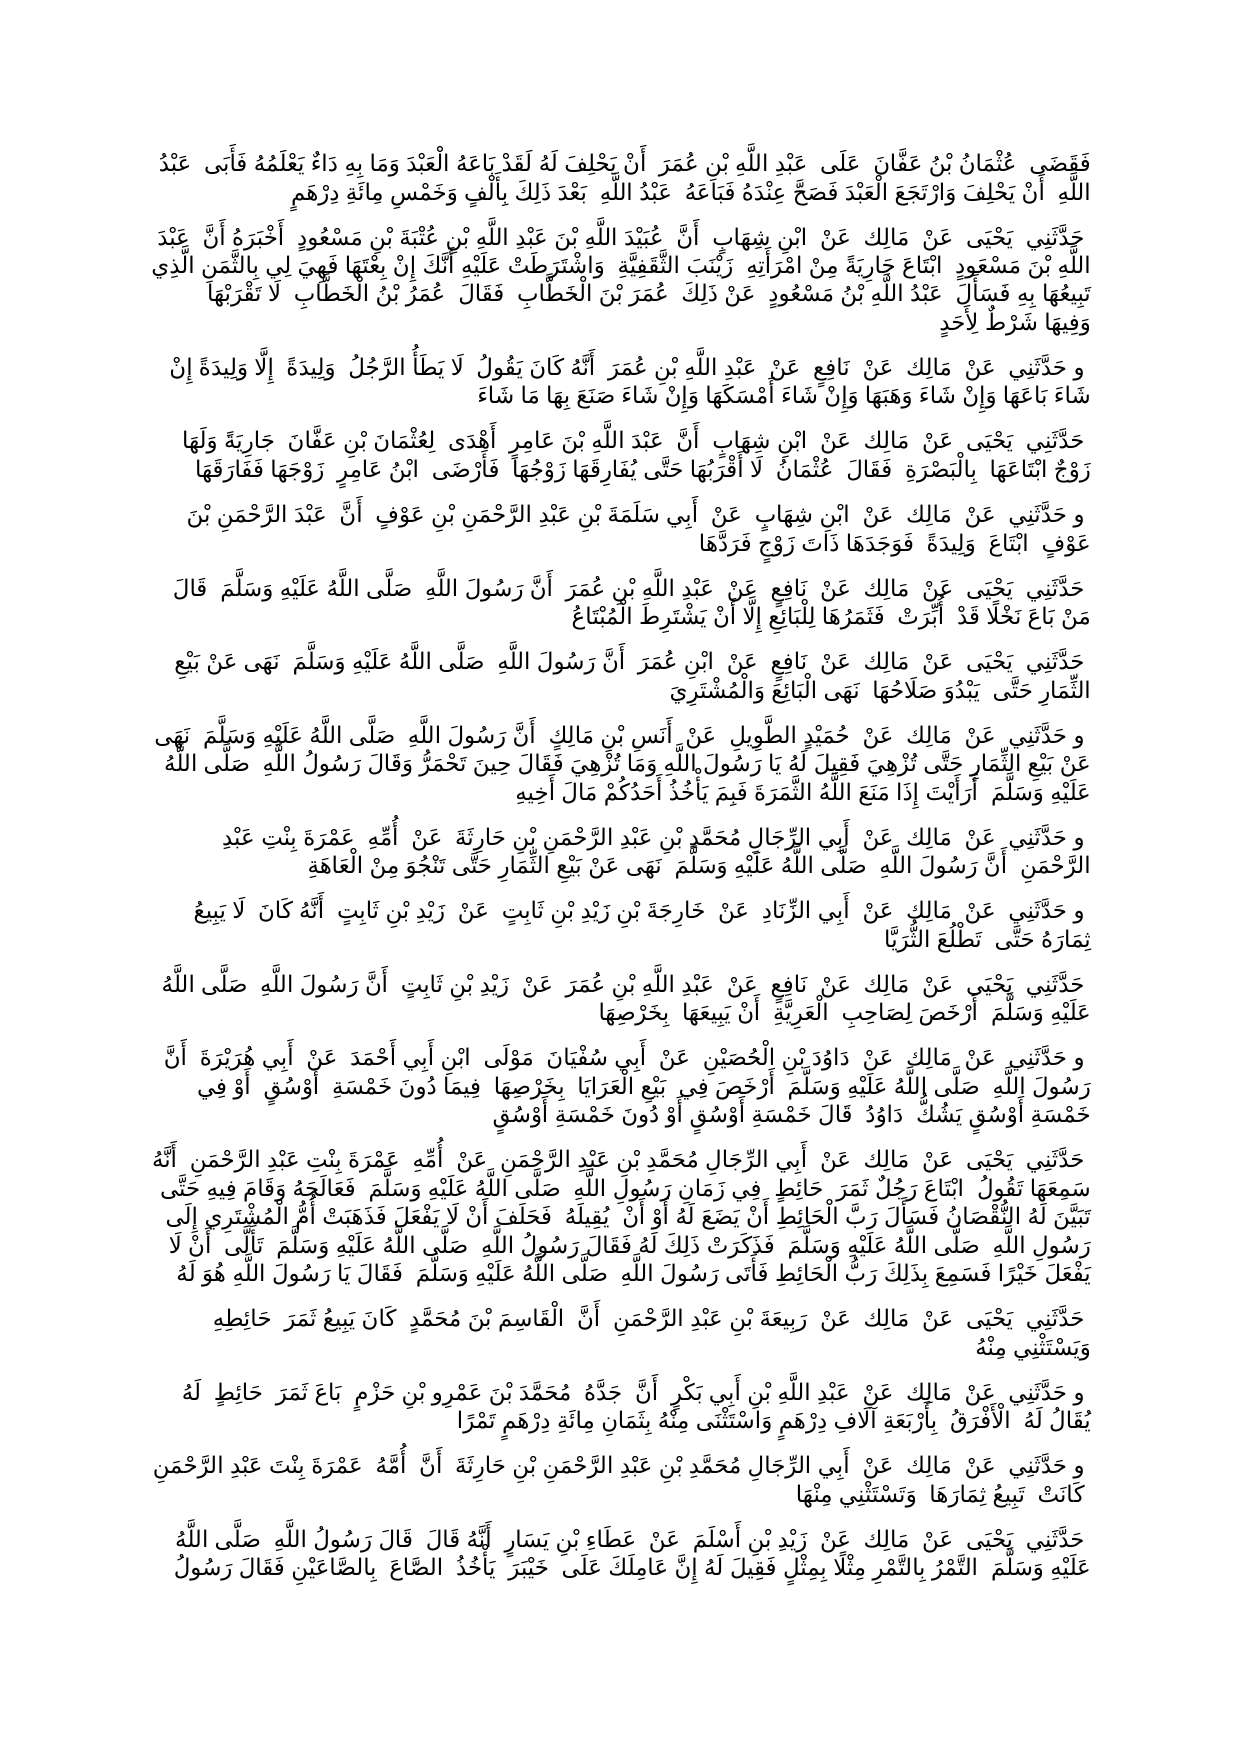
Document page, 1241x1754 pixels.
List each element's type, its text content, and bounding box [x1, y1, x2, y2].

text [150, 1526, 1090, 1581]
text ‏ ‏و حَدَّثَنِي ‏ ‏عَنْ ‏ ‏مَالِك ‏ ‏عَنْ ‏ ‏ابْنِ شِهَابٍ ‏ ‏عَنْ ‏ ‏أَبِي سَلَمَةَ بْنِ عَبْدِ الرَّحْمَنِ بْنِ عَوْفٍ ‏ ‏أَنَّ ‏ ‏عَبْدَ الرَّحْمَنِ بْنَ عَوْفٍ ‏ ‏ابْتَاعَ ‏ ‏وَلِيدَةً ‏ ‏فَوَجَدَهَا ذَاتَ زَوْجٍ فَرَدَّهَا ‏ [150, 501, 1090, 556]
text ‏ ‏و حَدَّثَنِي ‏ ‏عَنْ ‏ ‏مَالِك ‏ ‏عَنْ ‏ ‏دَاوُدَ بْنِ الْحُصَيْنِ ‏ ‏عَنْ ‏ ‏أَبِي سُفْيَانَ ‏ ‏مَوْلَى ‏ ‏ابْنِ أَبِي أَحْمَدَ ‏ ‏عَنْ ‏ ‏أَبِي هُرَيْرَةَ ‏ ‏أَنَّ رَسُولَ اللَّهِ ‏ ‏صَلَّى اللَّهُ عَلَيْهِ وَسَلَّمَ ‏ ‏أَرْخَصَ فِي ‏ ‏بَيْعِ الْعَرَايَا ‏ ‏بِخَرْصِهَا ‏ ‏فِيمَا دُونَ خَمْسَةِ ‏ ‏أَوْسُقٍ ‏ ‏أَوْ فِي خَمْسَةِ أَوْسُقٍ يَشُكُّ ‏ ‏دَاوُدُ ‏ ‏قَالَ خَمْسَةِ أَوْسُقٍ أَوْ دُونَ خَمْسَةِ أَوْسُقٍ ‏ [150, 1044, 1090, 1127]
text ‏ ‏حَدَّثَنِي ‏ ‏يَحْيَى ‏ ‏عَنْ ‏ ‏مَالِك ‏ ‏عَنْ ‏ ‏ابْنِ شِهَابٍ ‏ ‏أَنَّ ‏ ‏عَبْدَ اللَّهِ بْنَ عَامِرٍ ‏ ‏أَهْدَى ‏ ‏لِعُثْمَانَ بْنِ عَفَّانَ ‏ ‏جَارِيَةً وَلَهَا زَوْجٌ ابْتَاعَهَا ‏ ‏بِالْبَصْرَةِ ‏ ‏فَقَالَ ‏ ‏عُثْمَانُ ‏ ‏لَا أَقْرَبُهَا حَتَّى يُفَارِقَهَا زَوْجُهَا ‏ ‏فَأَرْضَى ‏ ‏ابْنُ عَامِرٍ ‏ ‏زَوْجَهَا فَفَارَقَهَا ‏ [150, 427, 1090, 482]
text ‏ ‏حَدَّثَنِي ‏ ‏يَحْيَى ‏ ‏عَنْ ‏ ‏مَالِك ‏ ‏عَنْ ‏ ‏أَبِي الرِّجَالِ مُحَمَّدِ بْنِ عَبْدِ الرَّحْمَنِ ‏ ‏عَنْ ‏ ‏أُمِّهِ ‏ ‏عَمْرَةَ بِنْتِ عَبْدِ الرَّحْمَنِ ‏ ‏أَنَّهُ سَمِعَهَا تَقُولُ ‏ ‏ابْتَاعَ رَجُلٌ ثَمَرَ ‏ ‏حَائِطٍ ‏ ‏فِي زَمَانِ رَسُولِ اللَّهِ ‏ ‏صَلَّى اللَّهُ عَلَيْهِ وَسَلَّمَ ‏ ‏فَعَالَجَهُ وَقَامَ فِيهِ حَتَّى تَبَيَّنَ لَهُ النُّقْصَانُ فَسَأَلَ رَبَّ الْحَائِطِ أَنْ يَضَعَ لَهُ أَوْ أَنْ ‏ ‏يُقِيلَهُ ‏ ‏فَحَلَفَ أَنْ لَا يَفْعَلَ فَذَهَبَتْ أُمُّ الْمُشْتَرِي إِلَى رَسُولِ اللَّهِ ‏ ‏صَلَّى اللَّهُ عَلَيْهِ وَسَلَّمَ ‏ ‏فَذَكَرَتْ ذَلِكَ لَهُ فَقَالَ رَسُولُ اللَّهِ ‏ ‏صَلَّى اللَّهُ عَلَيْهِ وَسَلَّمَ ‏ ‏تَأَلَّى ‏ ‏أَنْ لَا يَفْعَلَ خَيْرًا فَسَمِعَ بِذَلِكَ رَبُّ الْحَائِطِ فَأَتَى رَسُولَ اللَّهِ ‏ ‏صَلَّى اللَّهُ عَلَيْهِ وَسَلَّمَ ‏ ‏فَقَالَ يَا رَسُولَ اللَّهِ هُوَ لَهُ ‏ [150, 1146, 1090, 1286]
text ‏ ‏حَدَّثَنِي ‏ ‏يَحْيَى ‏ ‏عَنْ ‏ ‏مَالِك ‏ ‏عَنْ ‏ ‏نَافِعٍ ‏ ‏عَنْ ‏ ‏عَبْدِ اللَّهِ بْنِ عُمَرَ ‏ ‏أَنَّ رَسُولَ اللَّهِ ‏ ‏صَلَّى اللَّهُ عَلَيْهِ وَسَلَّمَ ‏ ‏قَالَ ‏ ‏مَنْ بَاعَ نَخْلًا قَدْ ‏ ‏أُبِّرَتْ ‏ ‏فَثَمَرُهَا لِلْبَائِعِ إِلَّا أَنْ يَشْتَرِطَ الْمُبْتَاعُ ‏ [150, 574, 1090, 629]
text ‏ ‏و حَدَّثَنِي ‏ ‏عَنْ ‏ ‏مَالِك ‏ ‏عَنْ ‏ ‏عَبْدِ اللَّهِ بْنِ أَبِي بَكْرٍ ‏ ‏أَنَّ ‏ ‏جَدَّهُ ‏ ‏مُحَمَّدَ بْنَ عَمْرِو بْنِ حَزْمٍ ‏ ‏بَاعَ ثَمَرَ ‏ ‏حَائِطٍ ‏ ‏لَهُ يُقَالُ لَهُ ‏ ‏الْأَفْرَقُ ‏ ‏بِأَرْبَعَةِ آلَافِ دِرْهَمٍ وَاسْتَثْنَى مِنْهُ بِثَمَانِ مِائَةِ دِرْهَمٍ تَمْرًا ‏ [150, 1379, 1090, 1433]
text ‏ ‏و حَدَّثَنِي ‏ ‏عَنْ ‏ ‏مَالِك ‏ ‏عَنْ ‏ ‏أَبِي الرِّجَالِ مُحَمَّدِ بْنِ عَبْدِ الرَّحْمَنِ بْنِ حَارِثَةَ ‏ ‏عَنْ ‏ ‏أُمِّهِ ‏ ‏عَمْرَةَ بِنْتِ عَبْدِ الرَّحْمَنِ ‏ ‏أَنَّ رَسُولَ اللَّهِ ‏ ‏صَلَّى اللَّهُ عَلَيْهِ وَسَلَّمَ ‏ ‏نَهَى عَنْ بَيْعِ الثِّمَارِ حَتَّى تَنْجُوَ مِنْ الْعَاهَةِ ‏ [150, 824, 1090, 878]
text ‏ ‏حَدَّثَنِي ‏ ‏يَحْيَى ‏ ‏عَنْ ‏ ‏مَالِك ‏ ‏عَنْ ‏ ‏ابْنِ شِهَابٍ ‏ ‏أَنَّ ‏ ‏عُبَيْدَ اللَّهِ بْنَ عَبْدِ اللَّهِ بْنِ عُتْبَةَ بْنِ مَسْعُودٍ ‏ ‏أَخْبَرَهُ أَنَّ ‏ ‏عَبْدَ اللَّهِ بْنَ مَسْعَودٍ ‏ ‏ابْتَاعَ جَارِيَةً مِنْ امْرَأَتِهِ ‏ ‏زَيْنَبَ الثَّقَفِيَّةِ ‏ ‏وَاشْتَرَطَتْ عَلَيْهِ أَنَّكَ إِنْ بِعْتَهَا فَهِيَ لِي بِالثَّمَنِ الَّذِي تَبِيعُهَا بِهِ فَسَأَلَ ‏ ‏عَبْدُ اللَّهِ بْنُ مَسْعُودٍ ‏ ‏عَنْ ذَلِكَ ‏ ‏عُمَرَ بْنَ الْخَطَّابِ ‏ ‏فَقَالَ ‏ ‏عُمَرُ بْنُ الْخَطَّابِ ‏ ‏لَا تَقْرَبْهَا ‏ ‏وَفِيهَا شَرْطٌ لِأَحَدٍ ‏ [150, 223, 1090, 335]
text ‏ ‏حَدَّثَنِي ‏ ‏يَحْيَى ‏ ‏عَنْ ‏ ‏مَالِك ‏ ‏عَنْ ‏ ‏رَبِيعَةَ بْنِ عَبْدِ الرَّحْمَنِ ‏ ‏أَنَّ ‏ ‏الْقَاسِمَ بْنَ مُحَمَّدٍ ‏ ‏كَانَ يَبِيعُ ثَمَرَ ‏ ‏حَائِطِهِ ‏ ‏وَيَسْتَثْنِي مِنْهُ ‏ [150, 1305, 1090, 1360]
text ‏ ‏و حَدَّثَنِي ‏ ‏عَنْ ‏ ‏مَالِك ‏ ‏عَنْ ‏ ‏أَبِي الزِّنَادِ ‏ ‏عَنْ ‏ ‏خَارِجَةَ بْنِ زَيْدِ بْنِ ثَابِتٍ ‏ ‏عَنْ ‏ ‏زَيْدِ بْنِ ثَابِتٍ ‏ ‏أَنَّهُ كَانَ ‏ ‏لَا يَبِيعُ ثِمَارَهُ حَتَّى ‏ ‏تَطْلُعَ الثُّرَيَّا ‏ [150, 897, 1090, 952]
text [150, 150, 1090, 205]
text ‏ ‏و حَدَّثَنِي ‏ ‏عَنْ ‏ ‏مَالِك ‏ ‏عَنْ ‏ ‏حُمَيْدٍ الطَّوِيلِ ‏ ‏عَنْ ‏ ‏أَنَسِ بْنِ مَالِكٍ ‏ ‏أَنَّ رَسُولَ اللَّهِ ‏ ‏صَلَّى اللَّهُ عَلَيْهِ وَسَلَّمَ ‏ ‏نَهَى عَنْ بَيْعِ الثِّمَارِ حَتَّى تُزْهِيَ فَقِيلَ لَهُ يَا رَسُولَ اللَّهِ وَمَا تُزْهِيَ فَقَالَ حِينَ تَحْمَرُّ وَقَالَ رَسُولُ اللَّهِ ‏ ‏صَلَّى اللَّهُ عَلَيْهِ وَسَلَّمَ ‏ ‏أَرَأَيْتَ إِذَا مَنَعَ اللَّهُ الثَّمَرَةَ فَبِمَ يَأْخُذُ أَحَدُكُمْ مَالَ أَخِيهِ ‏ [150, 722, 1090, 805]
text ‏ ‏حَدَّثَنِي ‏ ‏يَحْيَى ‏ ‏عَنْ ‏ ‏مَالِك ‏ ‏عَنْ ‏ ‏نَافِعٍ ‏ ‏عَنْ ‏ ‏ابْنِ عُمَرَ ‏ ‏أَنَّ رَسُولَ اللَّهِ ‏ ‏صَلَّى اللَّهُ عَلَيْهِ وَسَلَّمَ ‏ ‏نَهَى عَنْ بَيْعِ الثِّمَارِ حَتَّى ‏ ‏يَبْدُوَ صَلَاحُهَا ‏ ‏نَهَى الْبَائِعَ وَالْمُشْتَرِيَ ‏ [150, 648, 1090, 703]
text ‏ ‏و حَدَّثَنِي ‏ ‏عَنْ ‏ ‏مَالِك ‏ ‏عَنْ ‏ ‏أَبِي الرِّجَالِ مُحَمَّدِ بْنِ عَبْدِ الرَّحْمَنِ بْنِ حَارِثَةَ ‏ ‏أَنَّ ‏ ‏أُمَّهُ ‏ ‏عَمْرَةَ بِنْتَ عَبْدِ الرَّحْمَنِ ‏ ‏كَانَتْ ‏ ‏تَبِيعُ ثِمَارَهَا ‏ ‏وَتَسْتَثْنِي مِنْهَا ‏ [150, 1452, 1090, 1507]
text ‏ ‏و حَدَّثَنِي ‏ ‏عَنْ ‏ ‏مَالِك ‏ ‏عَنْ ‏ ‏نَافِعٍ ‏ ‏عَنْ ‏ ‏عَبْدِ اللَّهِ بْنِ عُمَرَ ‏ ‏أَنَّهُ كَانَ يَقُولُ ‏ ‏لَا يَطَأُ الرَّجُلُ ‏ ‏وَلِيدَةً ‏ ‏إِلَّا وَلِيدَةً إِنْ شَاءَ بَاعَهَا وَإِنْ شَاءَ وَهَبَهَا وَإِنْ شَاءَ أَمْسَكَهَا وَإِنْ شَاءَ صَنَعَ بِهَا مَا شَاءَ ‏ [150, 354, 1090, 409]
text ‏ ‏حَدَّثَنِي ‏ ‏يَحْيَى ‏ ‏عَنْ ‏ ‏مَالِك ‏ ‏عَنْ ‏ ‏نَافِعٍ ‏ ‏عَنْ ‏ ‏عَبْدِ اللَّهِ بْنِ عُمَرَ ‏ ‏عَنْ ‏ ‏زَيْدِ بْنِ ثَابِتٍ ‏ ‏أَنَّ رَسُولَ اللَّهِ ‏ ‏صَلَّى اللَّهُ عَلَيْهِ وَسَلَّمَ ‏ ‏أَرْخَصَ لِصَاحِبِ ‏ ‏الْعَرِيَّةِ ‏ ‏أَنْ يَبِيعَهَا ‏ ‏بِخَرْصِهَا ‏ [150, 971, 1090, 1026]
